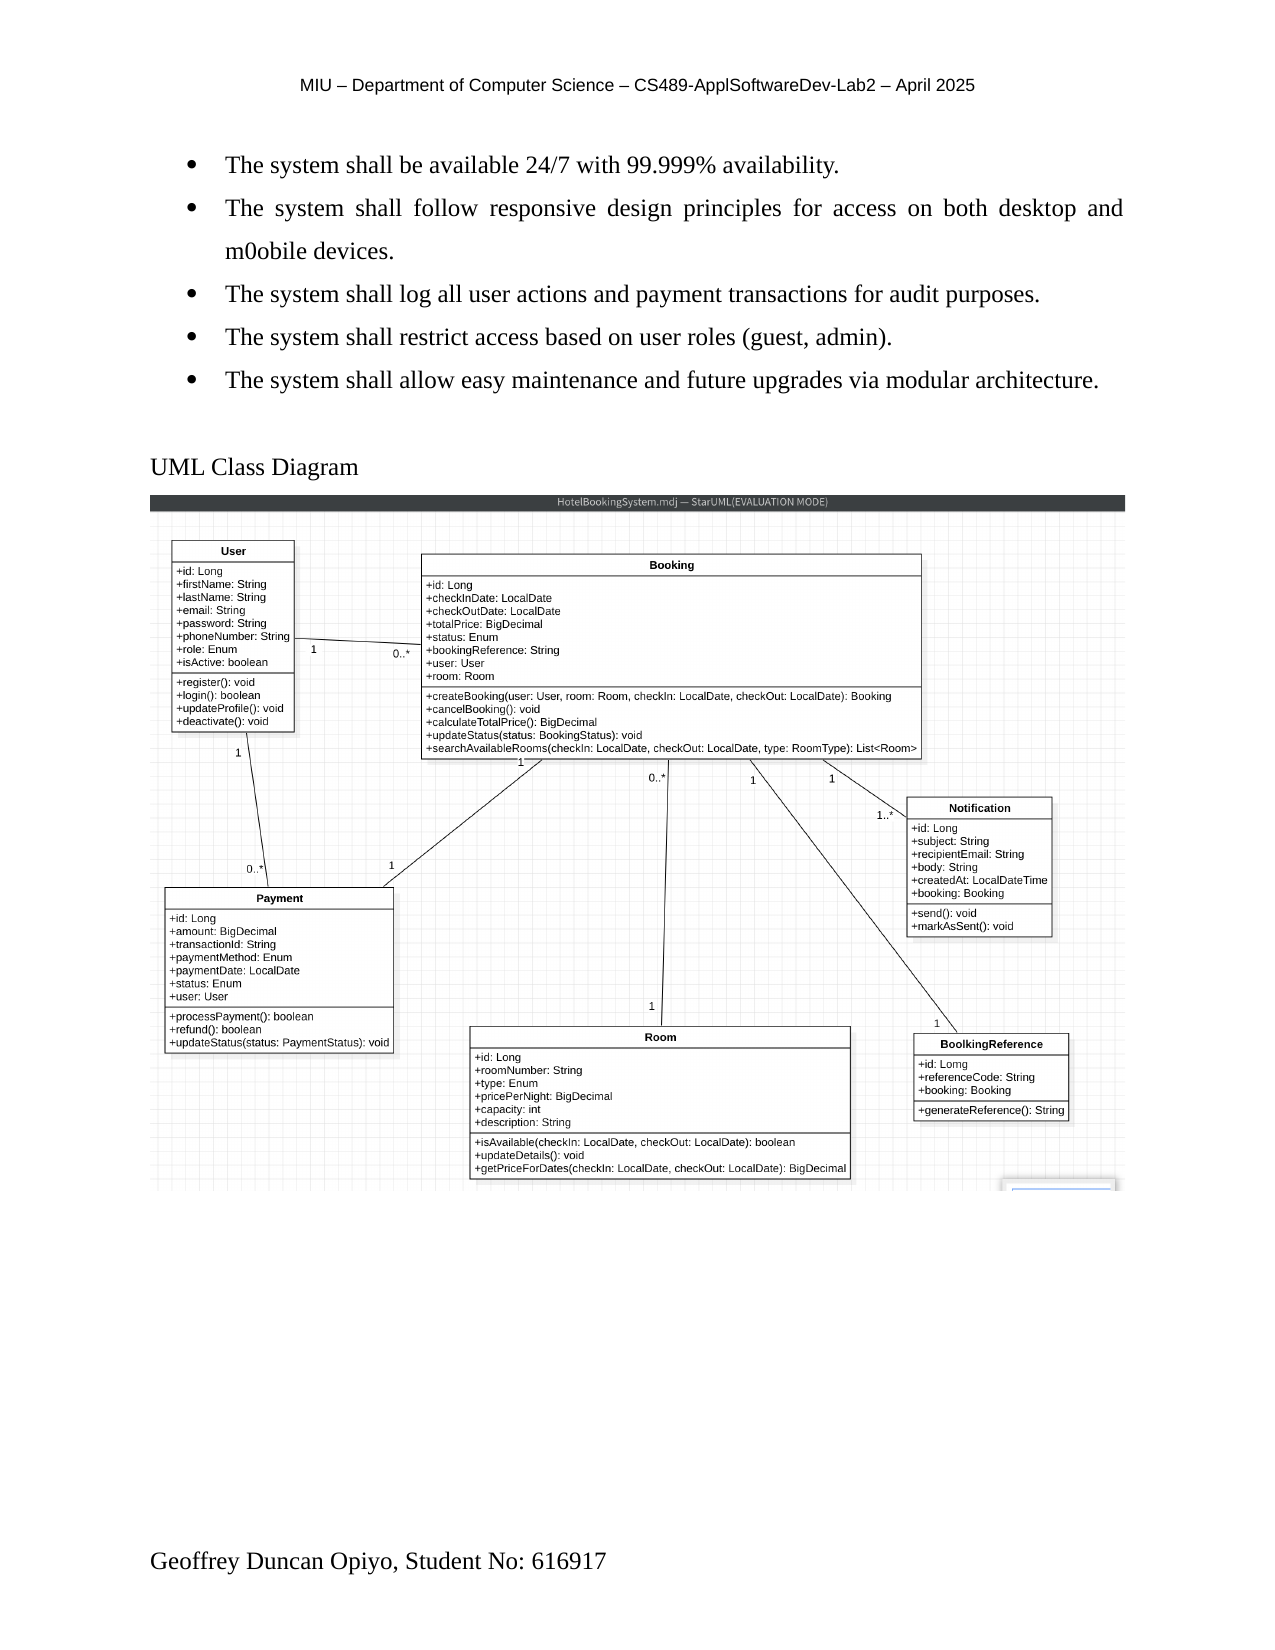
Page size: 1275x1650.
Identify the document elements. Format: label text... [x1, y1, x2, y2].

text UML Class Diagram [150, 452, 1125, 481]
list The system shall restrict access based on user roles (guest, admin). [187, 322, 1125, 351]
list The system shall log all user actions and payment transactions for audit purposes. [187, 279, 1125, 308]
list The system shall follow responsive design principles for access on both desktop and m0obile devices. [187, 193, 1125, 265]
picture [150, 495, 1125, 1191]
list The system shall allow easy maintenance and future upgrades via modular architecture. [187, 366, 1125, 394]
list The system shall be available 24/7 with 99.999% availability. [187, 150, 1125, 179]
